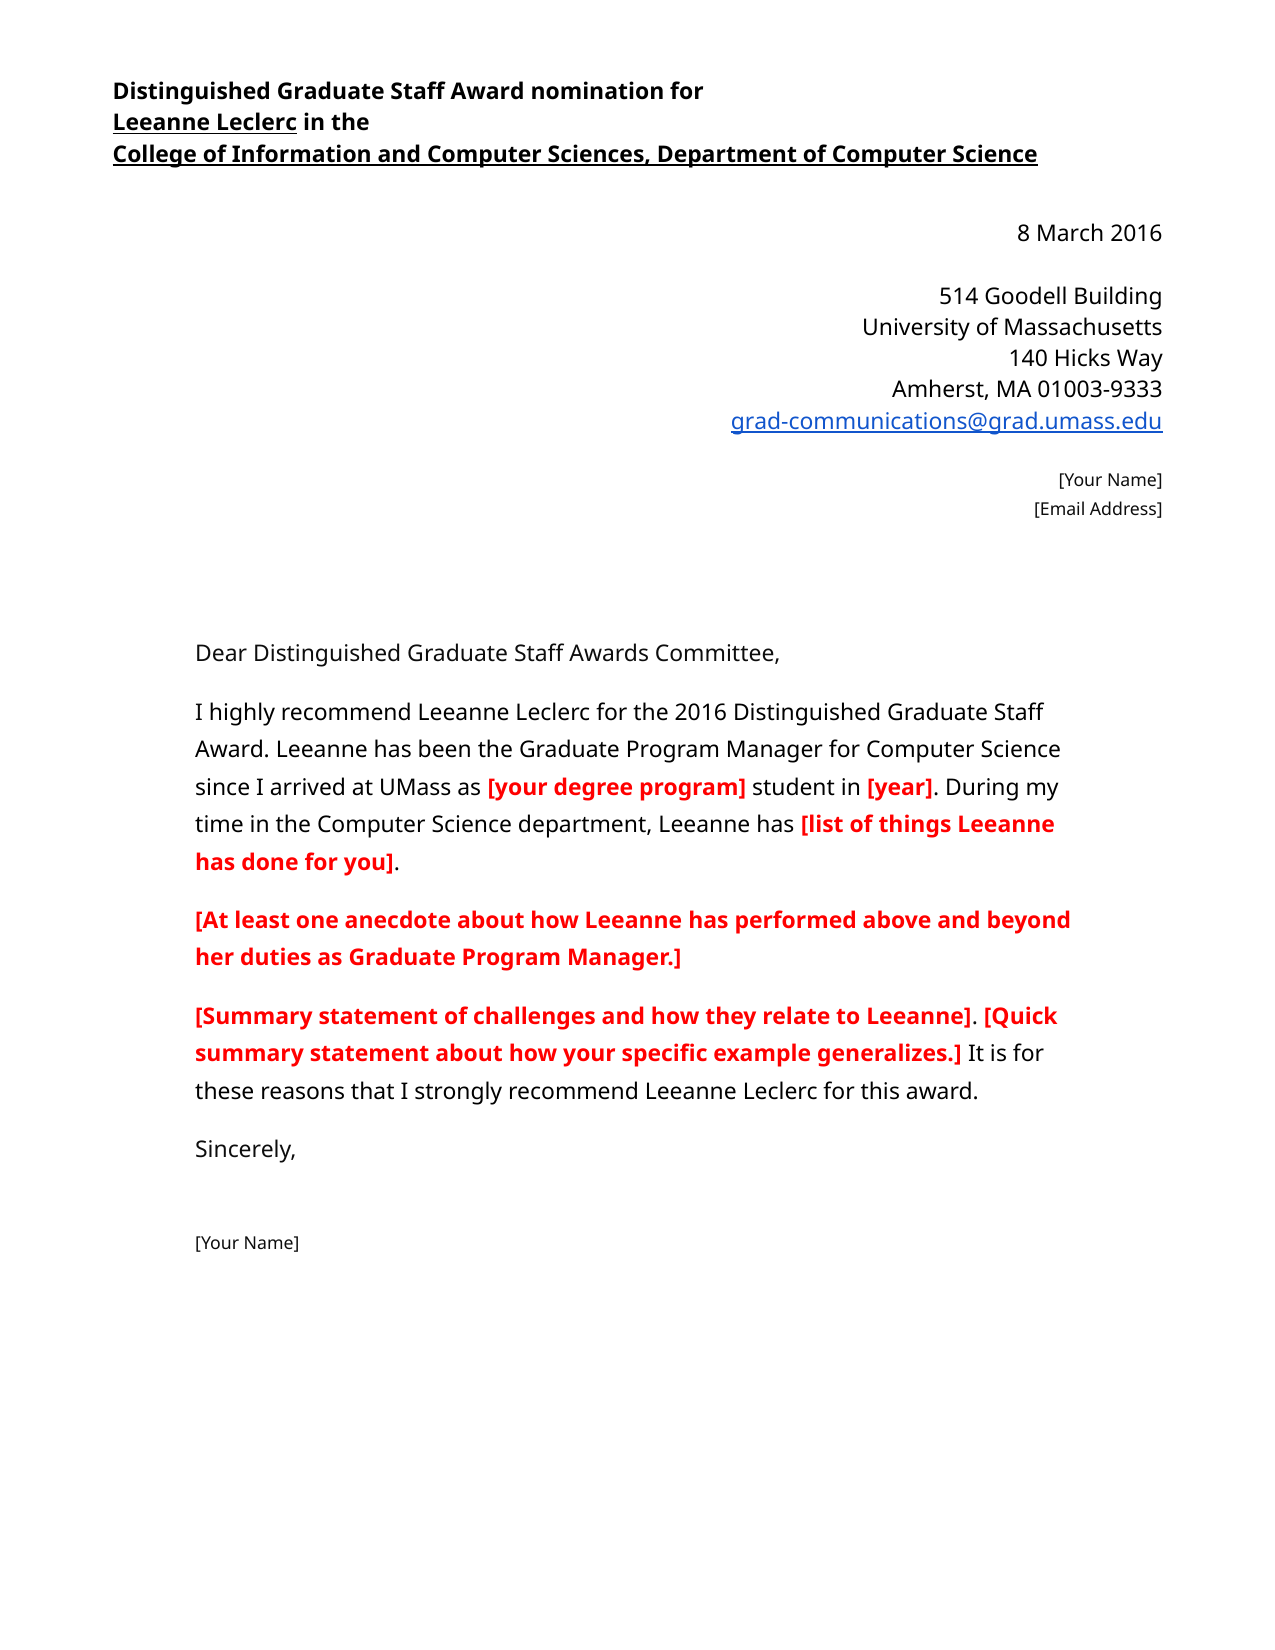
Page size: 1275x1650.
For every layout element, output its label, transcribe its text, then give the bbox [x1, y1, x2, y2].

text Sincerely, [195, 1133, 1080, 1164]
text Dear Distinguished Graduate Staff Awards Committee, [195, 637, 1080, 668]
text Amherst, MA 01003-9333 [112, 373, 1162, 404]
text 140 Hicks Way [112, 342, 1162, 373]
text University of Massachusetts [112, 311, 1162, 342]
text I highly recommend Leeanne Leclerc for the 2016 Distinguished Graduate Staff Award. Leeanne has been the Graduate Program Manager for Computer Science since I arrived at UMass as [your degree program] student in [year]. During my time in the Computer Science department, Leeanne has [list of things Leeanne has done for you]. [195, 695, 1080, 877]
text [At least one anecdote about how Leeanne has performed above and beyond her duties as Graduate Program Manager.] [195, 904, 1080, 972]
text 514 Goodell Building [112, 279, 1162, 311]
text grad-communications@grad.umass.edu [112, 404, 1162, 436]
text [Summary statement of challenges and how they relate to Leeanne]. [Quick summary statement about how your specific example generalizes.] It is for these reasons that I strongly recommend Leeanne Leclerc for this award. [195, 999, 1080, 1106]
text 8 March 2016 [112, 217, 1162, 248]
